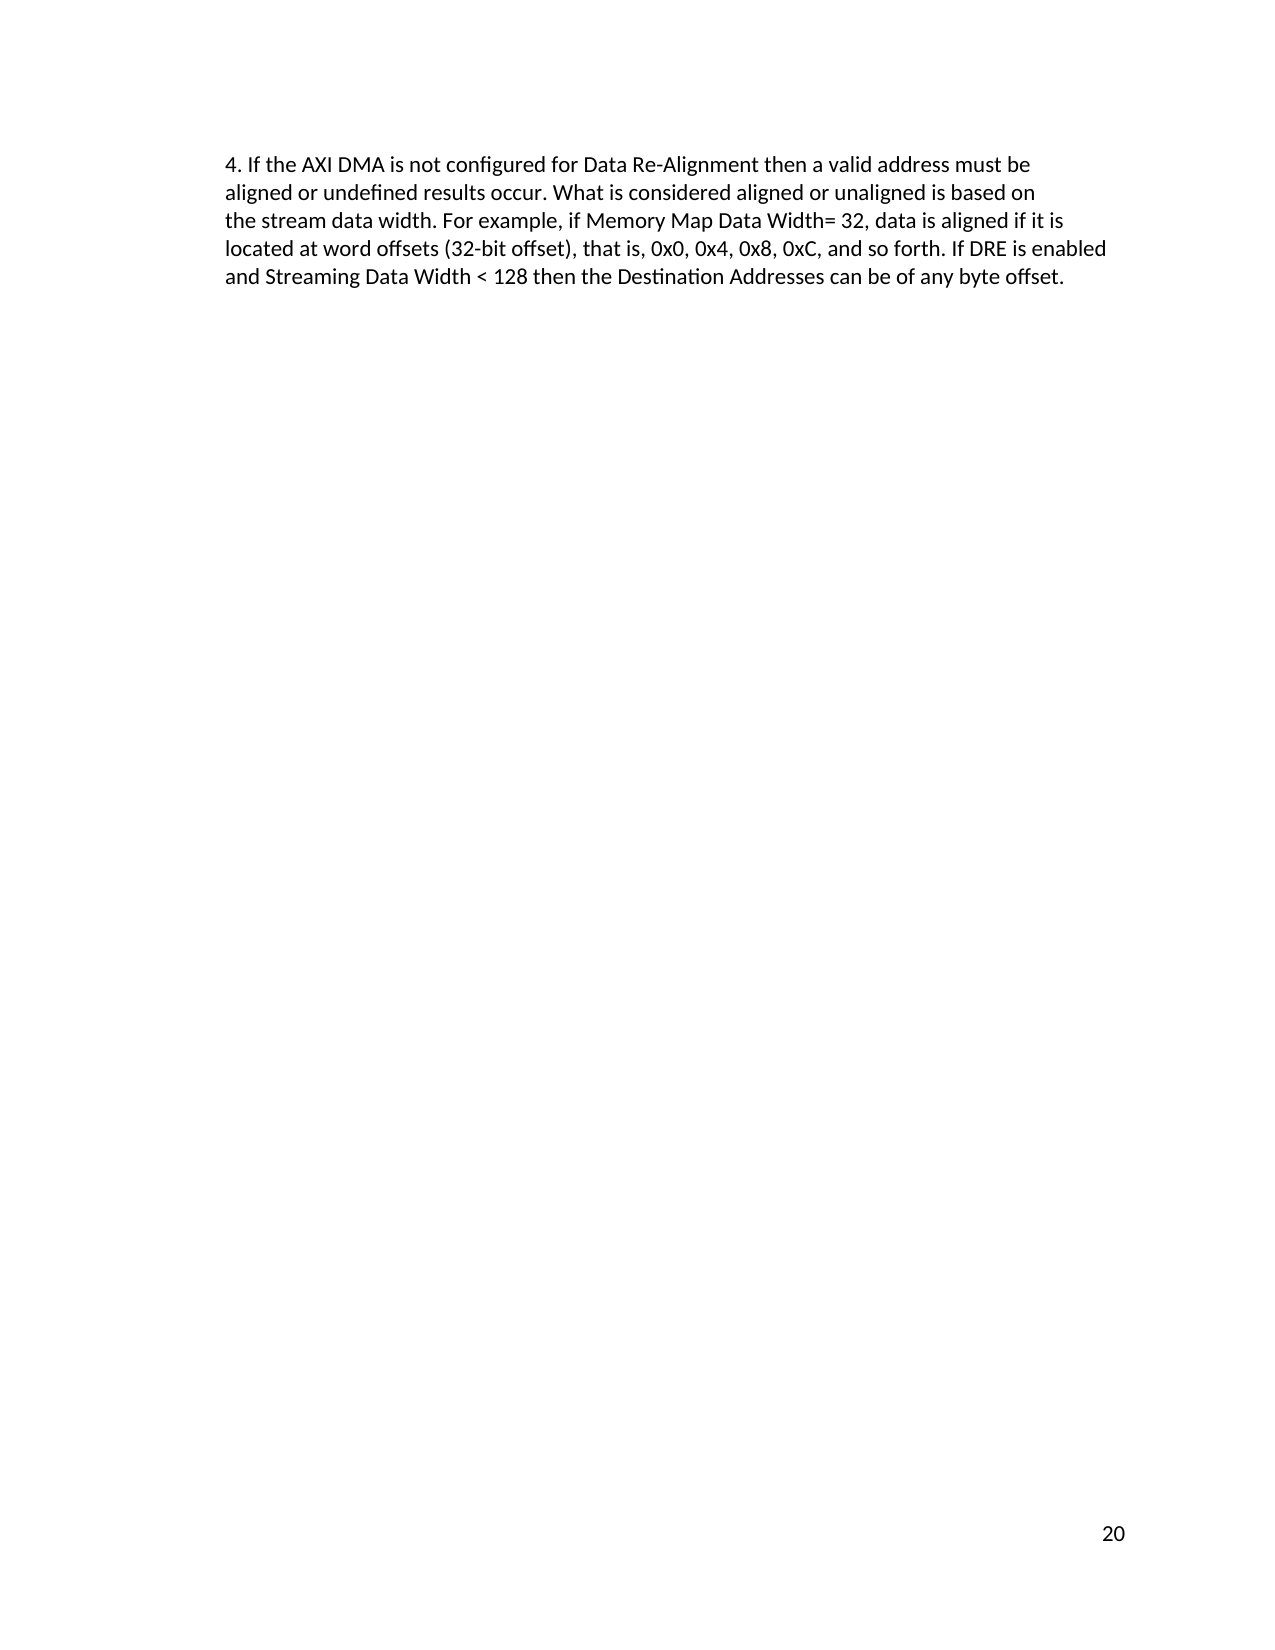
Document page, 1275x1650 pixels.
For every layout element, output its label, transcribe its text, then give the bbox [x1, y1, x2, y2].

text the stream data width. For example, if Memory Map Data Width= 32, data is aligned if it is located at word offsets (32-bit offset), that is, 0x0, 0x4, 0x8, 0xC, and so forth. If DRE is enabled and Streaming Data Width < 128 then the Destination Addresses can be of any byte offset. [225, 206, 1125, 290]
text aligned or undefined results occur. What is considered aligned or unaligned is based on [225, 178, 1125, 206]
text 4. If the AXI DMA is not configured for Data Re-Alignment then a valid address must be [225, 150, 1125, 178]
